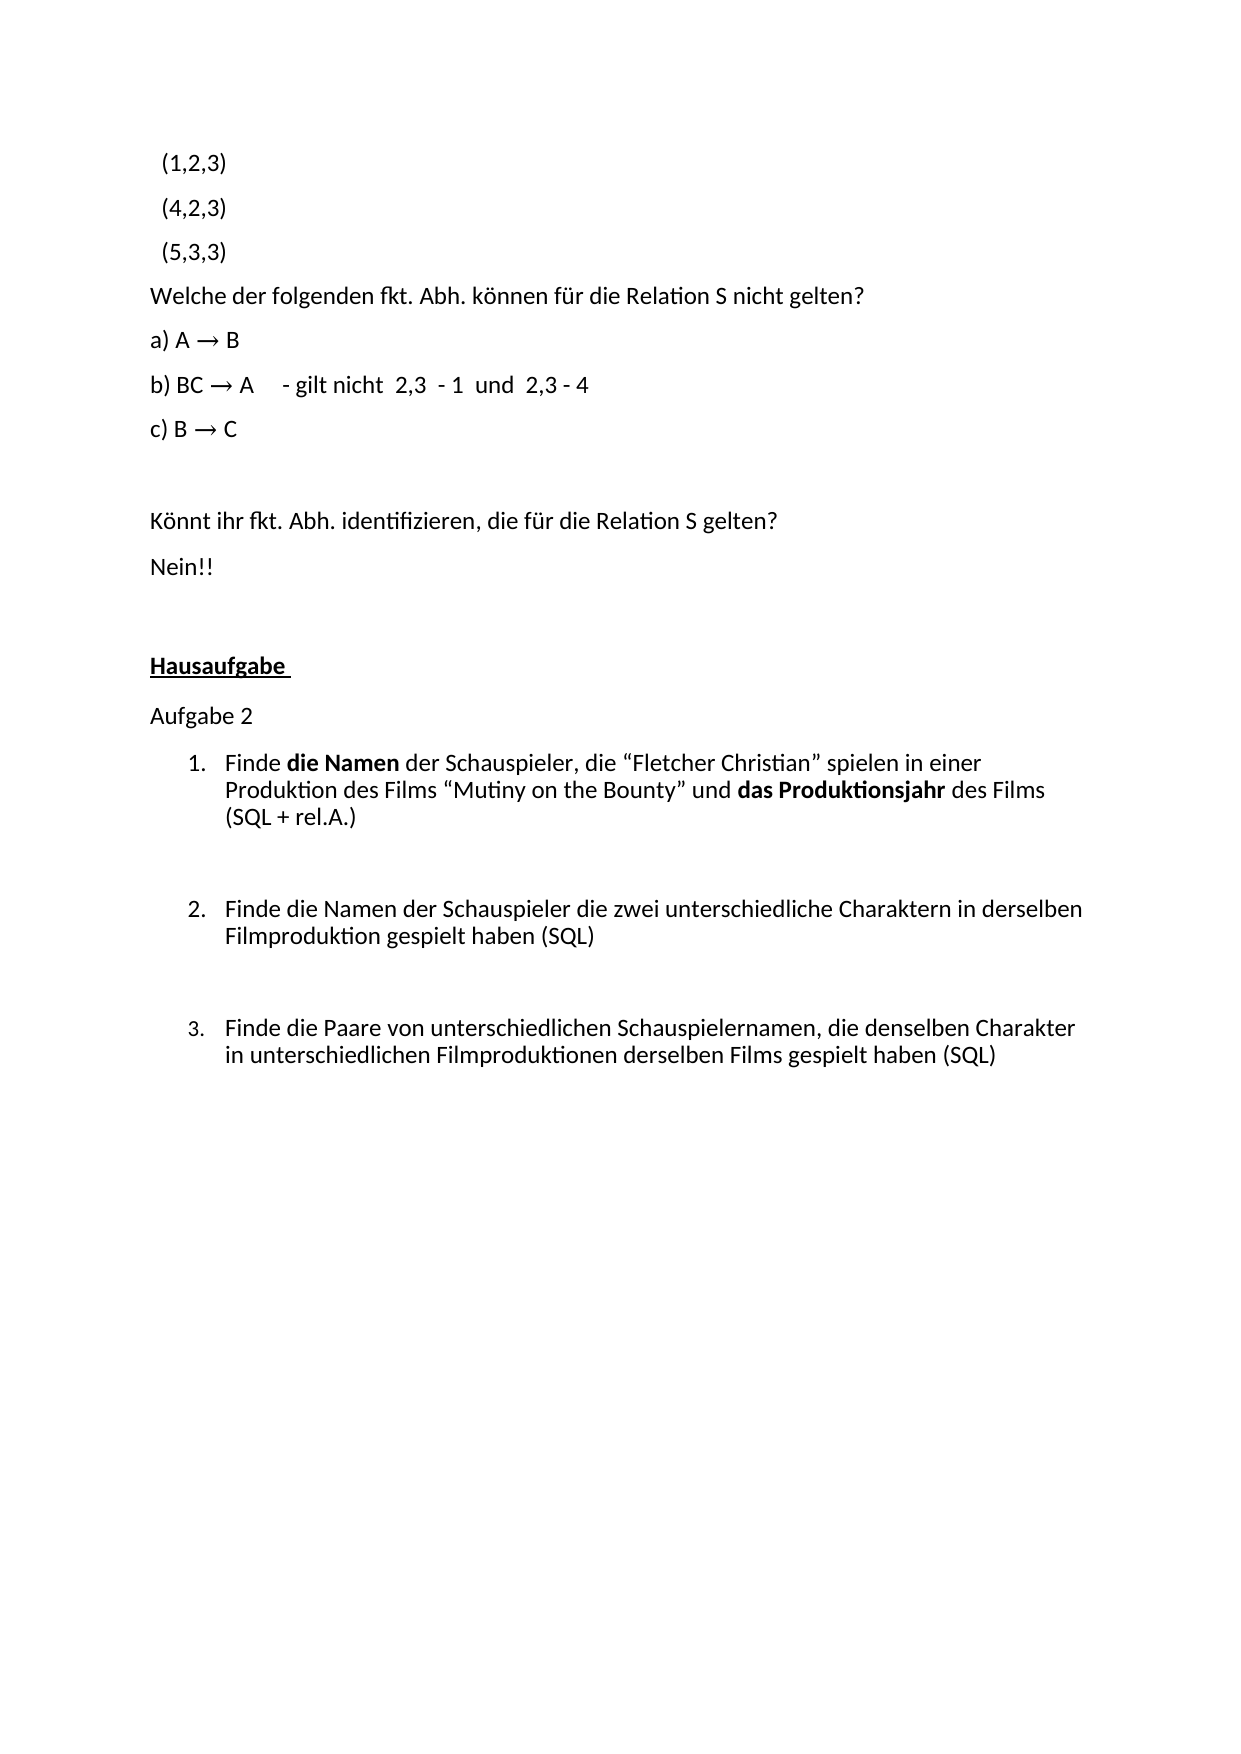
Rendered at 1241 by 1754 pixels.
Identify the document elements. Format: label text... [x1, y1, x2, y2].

list Finde die Namen der Schauspieler die zwei unterschiedliche Charaktern in derselben Filmproduktion gespielt haben (SQL) [187, 896, 1090, 951]
text Aufgabe 2 [150, 700, 1090, 731]
text Welche der folgenden fkt. Abh. können für die Relation S nicht gelten? [150, 282, 1090, 309]
text Nein!! [150, 551, 1090, 582]
text a) A → B [150, 326, 1090, 354]
text c) B → C [150, 415, 1090, 443]
list Finde die Namen der Schauspieler, die “Fletcher Christian” spielen in einer Produktion des Films “Mutiny on the Bounty” und das Produktionsjahr des Films (SQL + rel.A.) [187, 749, 1090, 832]
text (5,3,3) [150, 238, 1090, 266]
text Hausaufgabe [150, 650, 1090, 681]
text (1,2,3) [150, 150, 1090, 177]
text b) BC → A - gilt nicht 2,3 - 1 und 2,3 - 4 [150, 371, 1090, 399]
list Finde die Paare von unterschiedlichen Schauspielernamen, die denselben Charakter in unterschiedlichen Filmproduktionen derselben Films gespielt haben (SQL) [187, 1014, 1090, 1069]
text (4,2,3) [150, 194, 1090, 221]
text Könnt ihr fkt. Abh. identifizieren, die für die Relation S gelten? [150, 507, 1090, 534]
